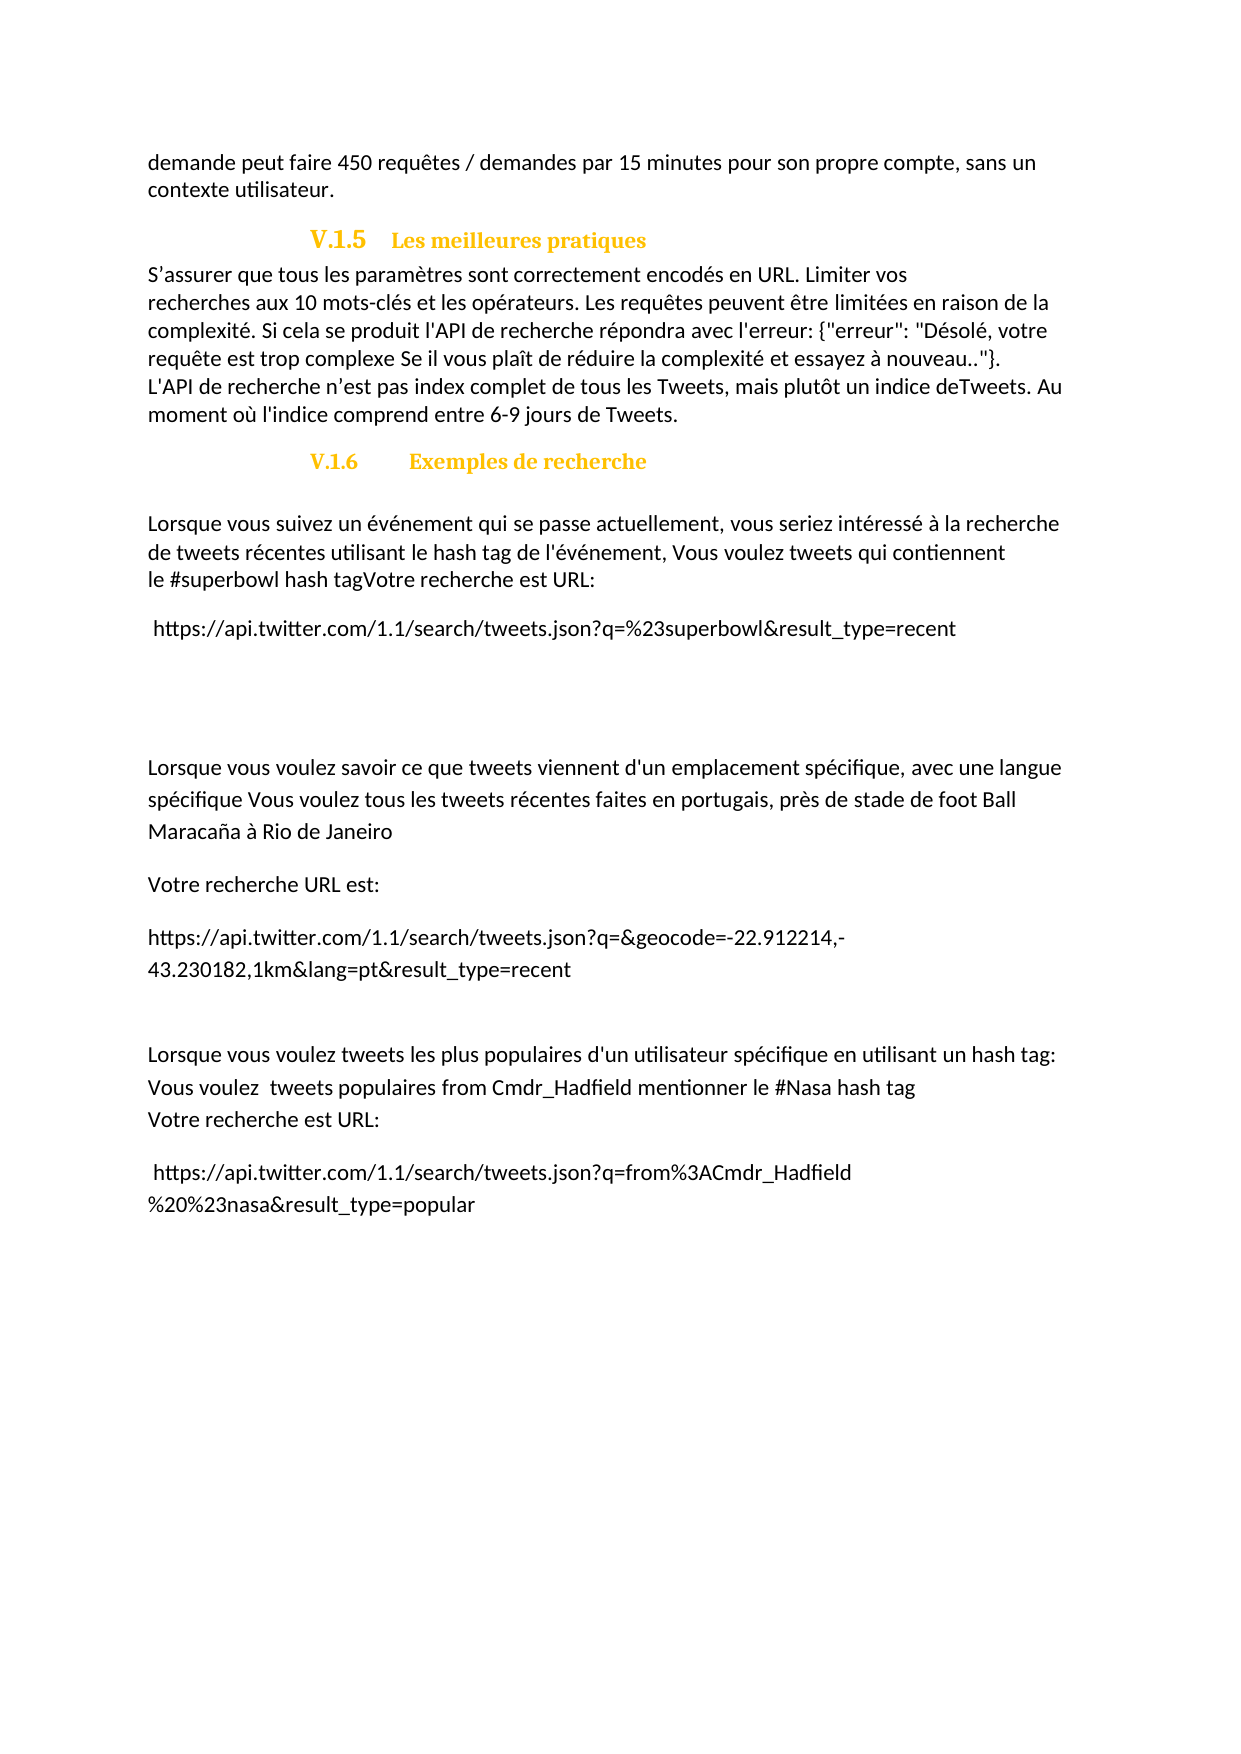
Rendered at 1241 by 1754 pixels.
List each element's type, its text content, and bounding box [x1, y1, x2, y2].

subtitle Les meilleures pratiques [310, 224, 1093, 256]
text https://api.twitter.com/1.1/search/tweets.json?q=from%3ACmdr_Hadfield%20%23nasa&result_type=popular [148, 1158, 1093, 1218]
text https://api.twitter.com/1.1/search/tweets.json?q=%23superbowl&result_type=recent [148, 614, 1093, 642]
text S’assurer que tous les paramètres sont correctement encodés en URL. Limiter vos recherches aux 10 mots-clés et les opérateurs. Les requêtes peuvent être limitées en raison de la complexité. Si cela se produit l'API de recherche répondra avec l'erreur: {"erreur": "Désolé, votre requête est trop complexe Se il vous plaît de réduire la complexité et essayez à nouveau.."}. L'API de recherche n’est pas index complet de tous les Tweets, mais plutôt un indice deTweets. Au moment où l'indice comprend entre 6-9 jours de Tweets. [148, 260, 1093, 428]
text Lorsque vous voulez savoir ce que tweets viennent d'un emplacement spécifique, avec une langue spécifique Vous voulez tous les tweets récentes faites en portugais, près de stade de foot Ball Maracaña à Rio de Janeiro [148, 721, 1093, 845]
text Lorsque vous suivez un événement qui se passe actuellement, vous seriez intéressé à la recherche de tweets récentes utilisant le hash tag de l'événement, Vous voulez tweets qui contiennent le #superbowl hash tagVotre recherche est URL: [148, 509, 1093, 594]
text https://api.twitter.com/1.1/search/tweets.json?q=&geocode=-22.912214,-43.230182,1km&lang=pt&result_type=recent [148, 923, 1093, 983]
text Lorsque vous voulez tweets les plus populaires d'un utilisateur spécifique en utilisant un hash tag: Vous voulez tweets populaires from Cmdr_Hadfield mentionner le #Nasa hash tag Votre recherche est URL: [148, 1008, 1093, 1133]
subtitle Exemples de recherche [310, 449, 1093, 506]
text Votre recherche URL est: [148, 870, 1093, 898]
